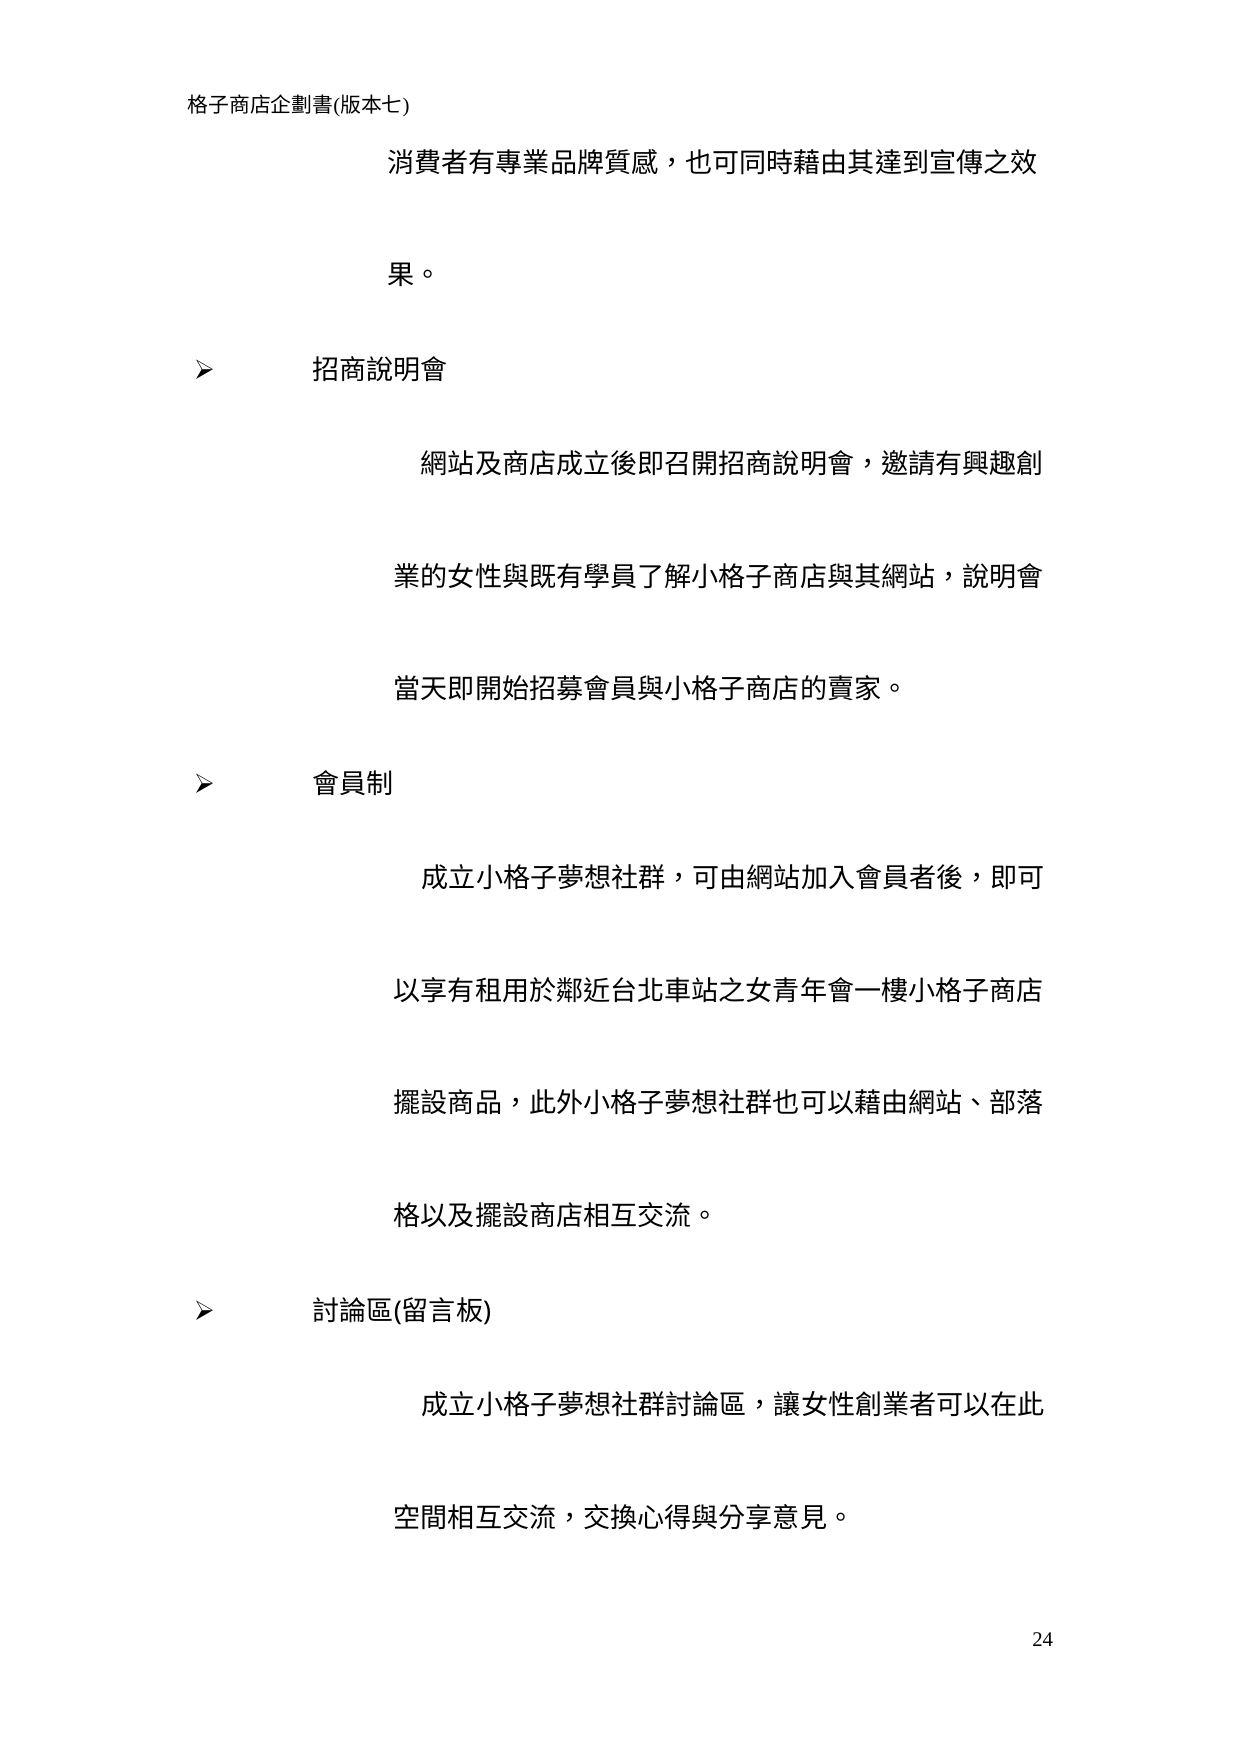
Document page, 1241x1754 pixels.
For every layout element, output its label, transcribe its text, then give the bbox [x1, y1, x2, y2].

text 網站及商店成立後即召開招商說明會，邀請有興趣創業的女性與既有學員了解小格子商店與其網站，說明會當天即開始招募會員與小格子商店的賣家。 [393, 424, 1053, 724]
text 成立小格子夢想社群，可由網站加入會員者後，即可以享有租用於鄰近台北車站之女青年會一樓小格子商店擺設商品，此外小格子夢想社群也可以藉由網站、部落格以及擺設商店相互交流。 [393, 838, 1053, 1251]
list 討論區(留言板) [187, 1271, 1053, 1346]
list 招商說明會 [187, 330, 1053, 405]
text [387, 123, 1053, 310]
text 成立小格子夢想社群討論區，讓女性創業者可以在此空間相互交流，交換心得與分享意見。 [393, 1365, 1053, 1553]
list 會員制 [187, 744, 1053, 819]
